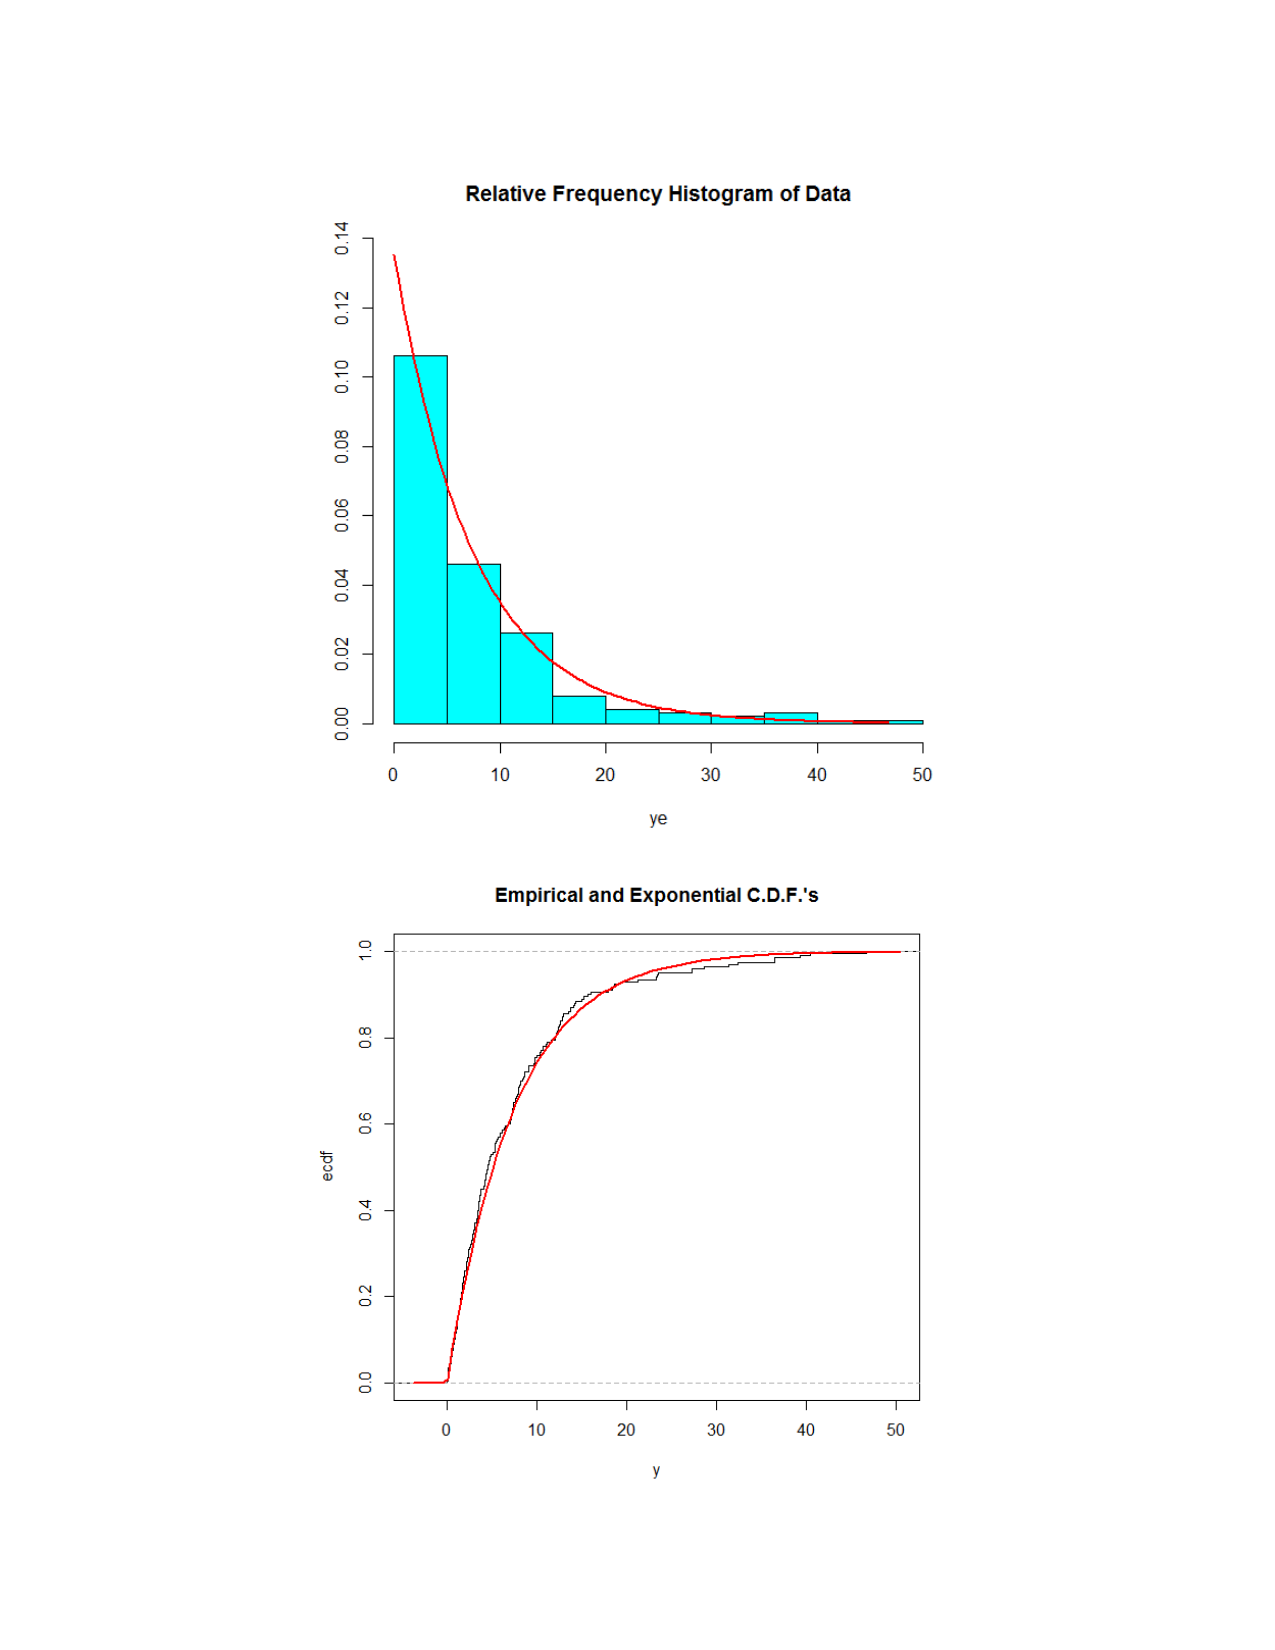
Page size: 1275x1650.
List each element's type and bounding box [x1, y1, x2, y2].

picture [314, 854, 961, 1500]
picture [286, 150, 989, 851]
